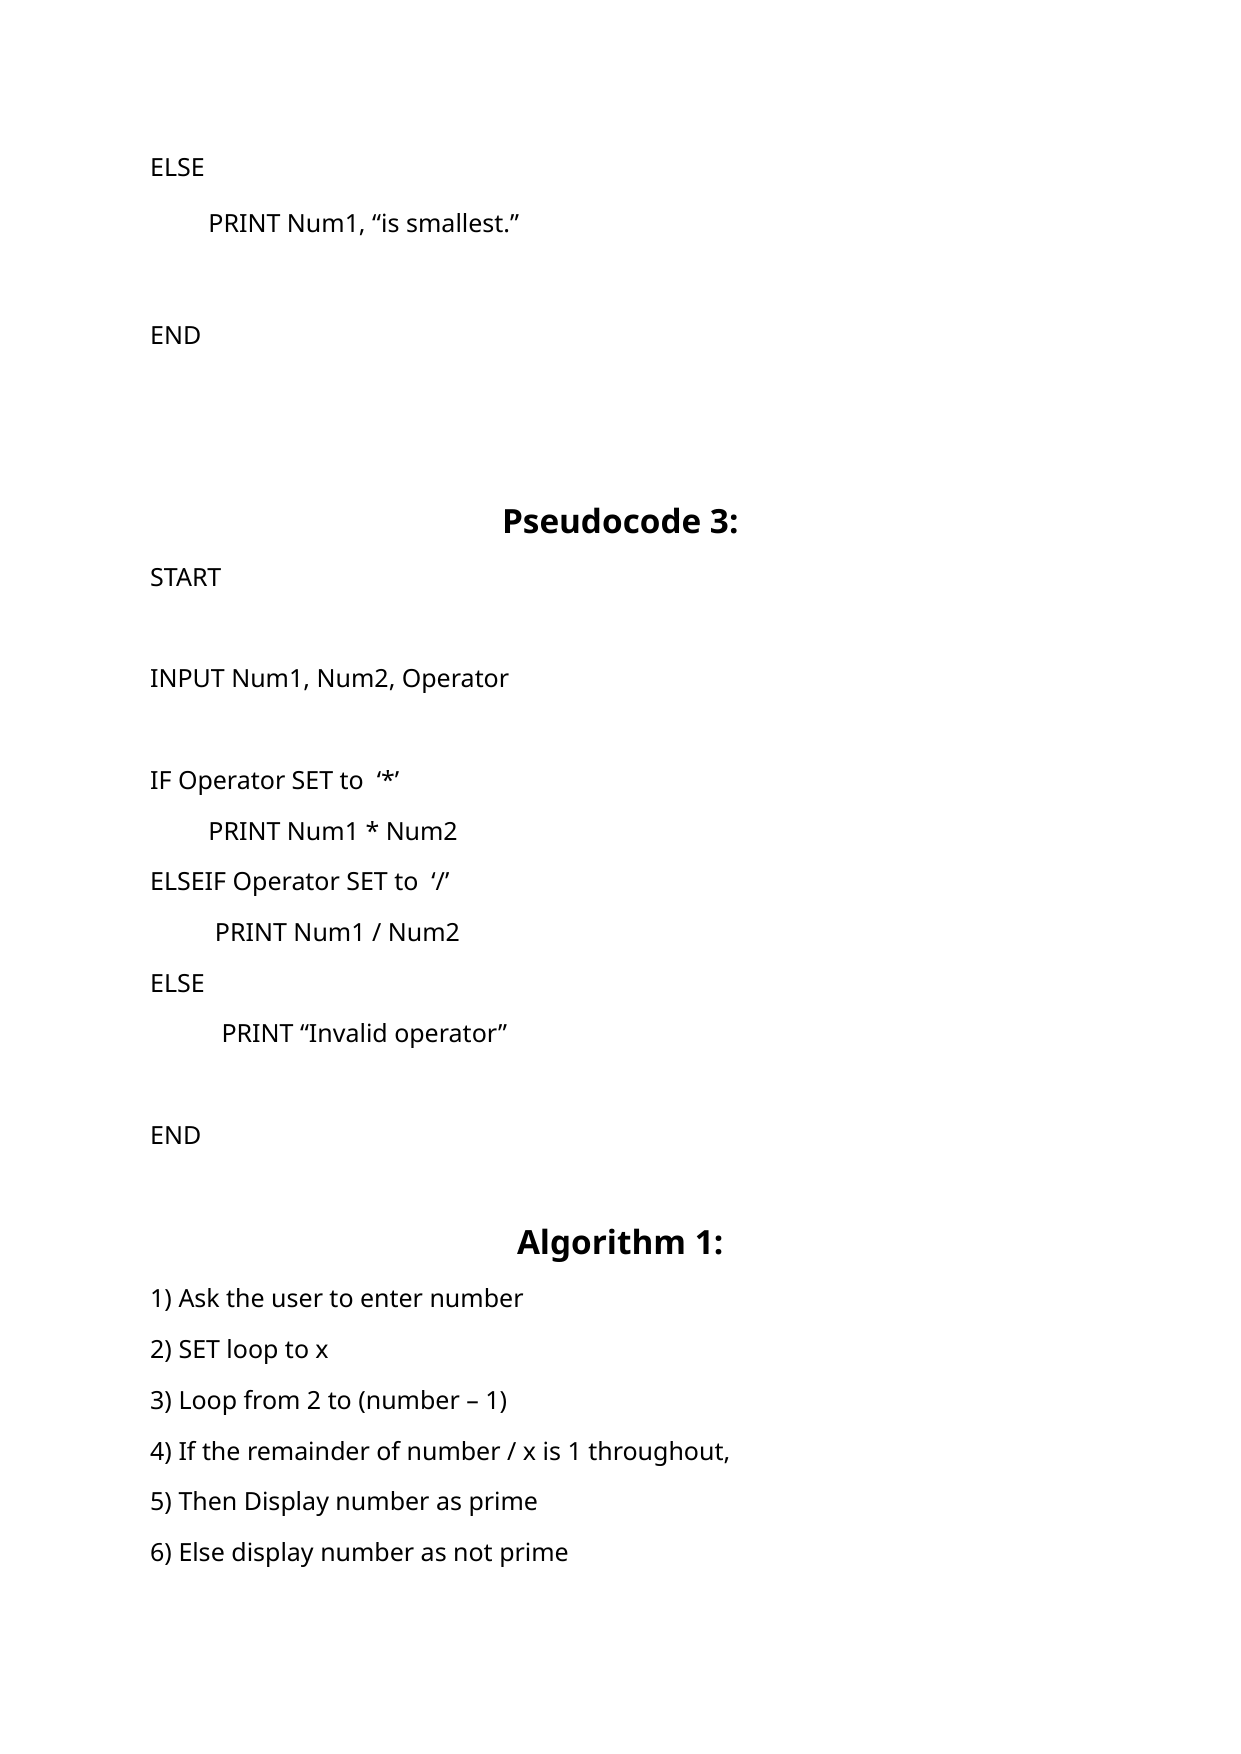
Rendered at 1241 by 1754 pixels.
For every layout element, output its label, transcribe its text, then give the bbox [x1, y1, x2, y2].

text 2) SET loop to x [150, 1332, 1090, 1366]
text ELSE [150, 150, 1090, 184]
text PRINT Num1, “is smallest.” [150, 206, 1090, 240]
text PRINT Num1 / Num2 [150, 915, 1090, 949]
text 1) Ask the user to enter number [150, 1281, 1090, 1315]
text Algorithm 1: [150, 1219, 1090, 1264]
text ELSE [150, 965, 1090, 999]
text PRINT Num1 * Num2 [150, 813, 1090, 847]
text PRINT “Invalid operator” [150, 1016, 1090, 1050]
text 6) Else display number as not prime [150, 1535, 1090, 1569]
text START [150, 559, 1090, 594]
text END [150, 1118, 1090, 1152]
text INPUT Num1, Num2, Operator [150, 661, 1090, 695]
text Pseudocode 3: [150, 497, 1090, 543]
text 5) Then Display number as prime [150, 1484, 1090, 1518]
text ELSEIF Operator SET to ‘/’ [150, 864, 1090, 898]
text IF Operator SET to ‘*’ [150, 762, 1090, 797]
text 4) If the remainder of number / x is 1 throughout, [150, 1433, 1090, 1467]
text 3) Loop from 2 to (number – 1) [150, 1383, 1090, 1417]
text END [150, 317, 1090, 352]
